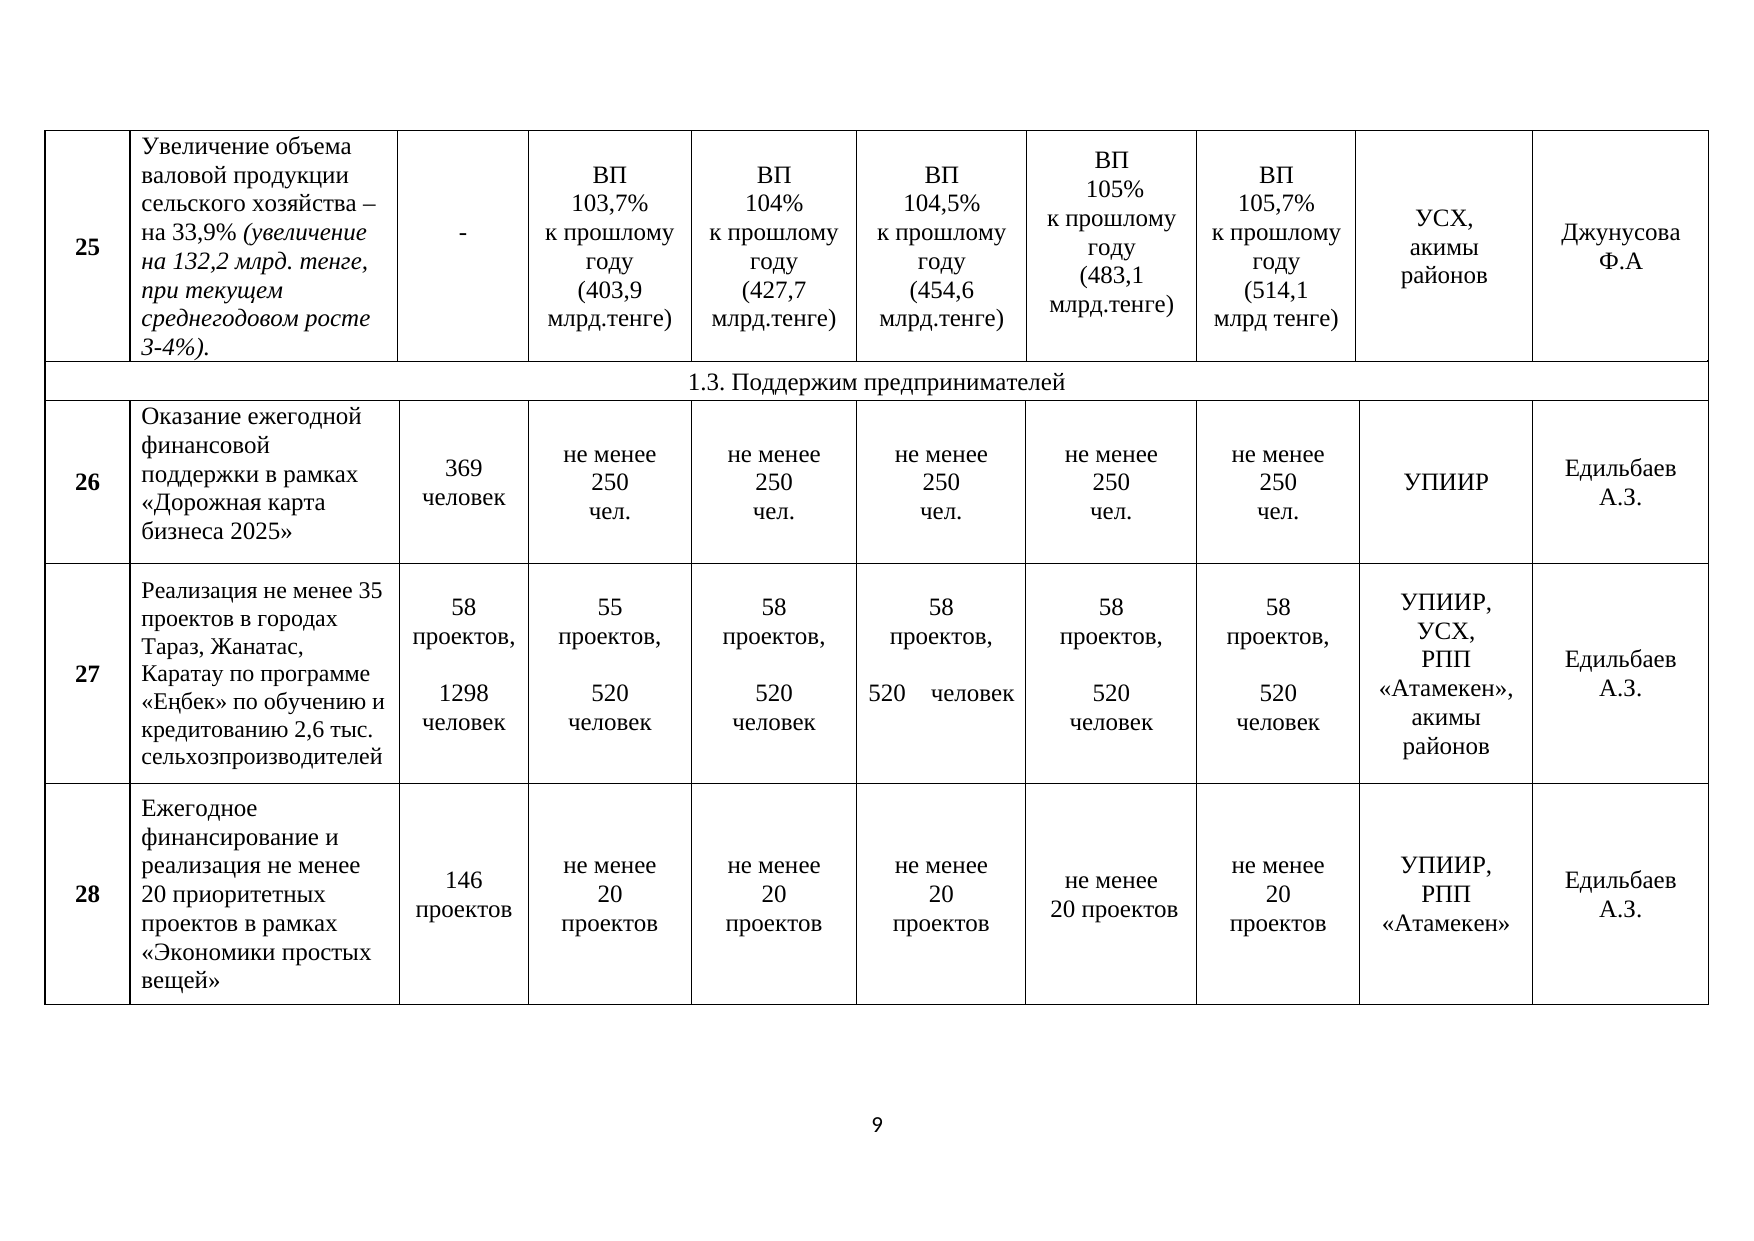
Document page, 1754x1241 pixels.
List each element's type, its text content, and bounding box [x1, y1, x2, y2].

table_cell не менее 250 чел. [692, 401, 856, 562]
table_cell не менее 20 проектов [1026, 784, 1196, 1003]
table_cell Едильбаев А.З. [1533, 401, 1708, 562]
table_cell 369 человек [400, 401, 528, 562]
table_cell 58 проектов, 1298 человек [400, 564, 528, 783]
table_cell Увеличение объема валовой продукции сельского хозяйства – на 33,9% (увеличение на 132,2 млрд. тенге, при текущем среднегодовом росте 3-4%). [131, 131, 397, 361]
table_cell 1.3. Поддержим предпринимателей [46, 362, 1708, 400]
table_cell не менее 250 чел. [529, 401, 691, 562]
table_cell 58 проектов, 520 человек [857, 564, 1025, 783]
table_cell Реализация не менее 35 проектов в городах Тараз, Жанатас, Каратау по программе «Еңбек» по обучению и кредитованию 2,6 тыс. сельхозпроизводителей [131, 564, 399, 783]
table_cell 26 [46, 401, 129, 562]
table_cell УПИИР, УСХ, РПП «Атамекен», акимы районов [1360, 564, 1532, 783]
table_cell Джунусова Ф.А [1533, 131, 1708, 361]
table_cell 55 проектов, 520 человек [529, 564, 691, 783]
table_cell 28 [46, 784, 129, 1003]
table_cell УСХ, акимы районов [1356, 131, 1532, 361]
table_cell не менее 250 чел. [1197, 401, 1359, 562]
table_cell не менее 20 проектов [692, 784, 856, 1003]
table_cell ВП 103,7% к прошлому году (403,9 млрд.тенге) [529, 131, 691, 361]
table_cell не менее 20 проектов [857, 784, 1025, 1003]
table_cell 27 [46, 564, 129, 783]
table_cell 58 проектов, 520 человек [692, 564, 856, 783]
table_cell Едильбаев А.З. [1533, 784, 1708, 1003]
table_cell не менее 20 проектов [1197, 784, 1359, 1003]
table_cell - [398, 131, 528, 361]
table_cell УПИИР [1360, 401, 1532, 562]
table_cell не менее 20 проектов [529, 784, 691, 1003]
table_cell не менее 250 чел. [1026, 401, 1196, 562]
table_cell Ежегодное финансирование и реализация не менее 20 приоритетных проектов в рамках «Экономики простых вещей» [131, 784, 399, 1003]
table_cell 25 [46, 131, 129, 361]
table_cell 58 проектов, 520 человек [1197, 564, 1359, 783]
table_cell 58 проектов, 520 человек [1026, 564, 1196, 783]
table_cell 146 проектов [400, 784, 528, 1003]
table_cell ВП 104% к прошлому году (427,7 млрд.тенге) [692, 131, 856, 361]
table_cell не менее 250 чел. [857, 401, 1025, 562]
table_cell Едильбаев А.З. [1533, 564, 1708, 783]
table_cell ВП 104,5% к прошлому году (454,6 млрд.тенге) [857, 131, 1026, 361]
table_cell ВП 105% к прошлому году (483,1 млрд.тенге) [1027, 131, 1196, 361]
table_cell ВП 105,7% к прошлому году (514,1 млрд тенге) [1197, 131, 1355, 361]
table_cell УПИИР, РПП «Атамекен» [1360, 784, 1532, 1003]
table_cell Оказание ежегодной финансовой поддержки в рамках «Дорожная карта бизнеса 2025» [131, 401, 399, 562]
